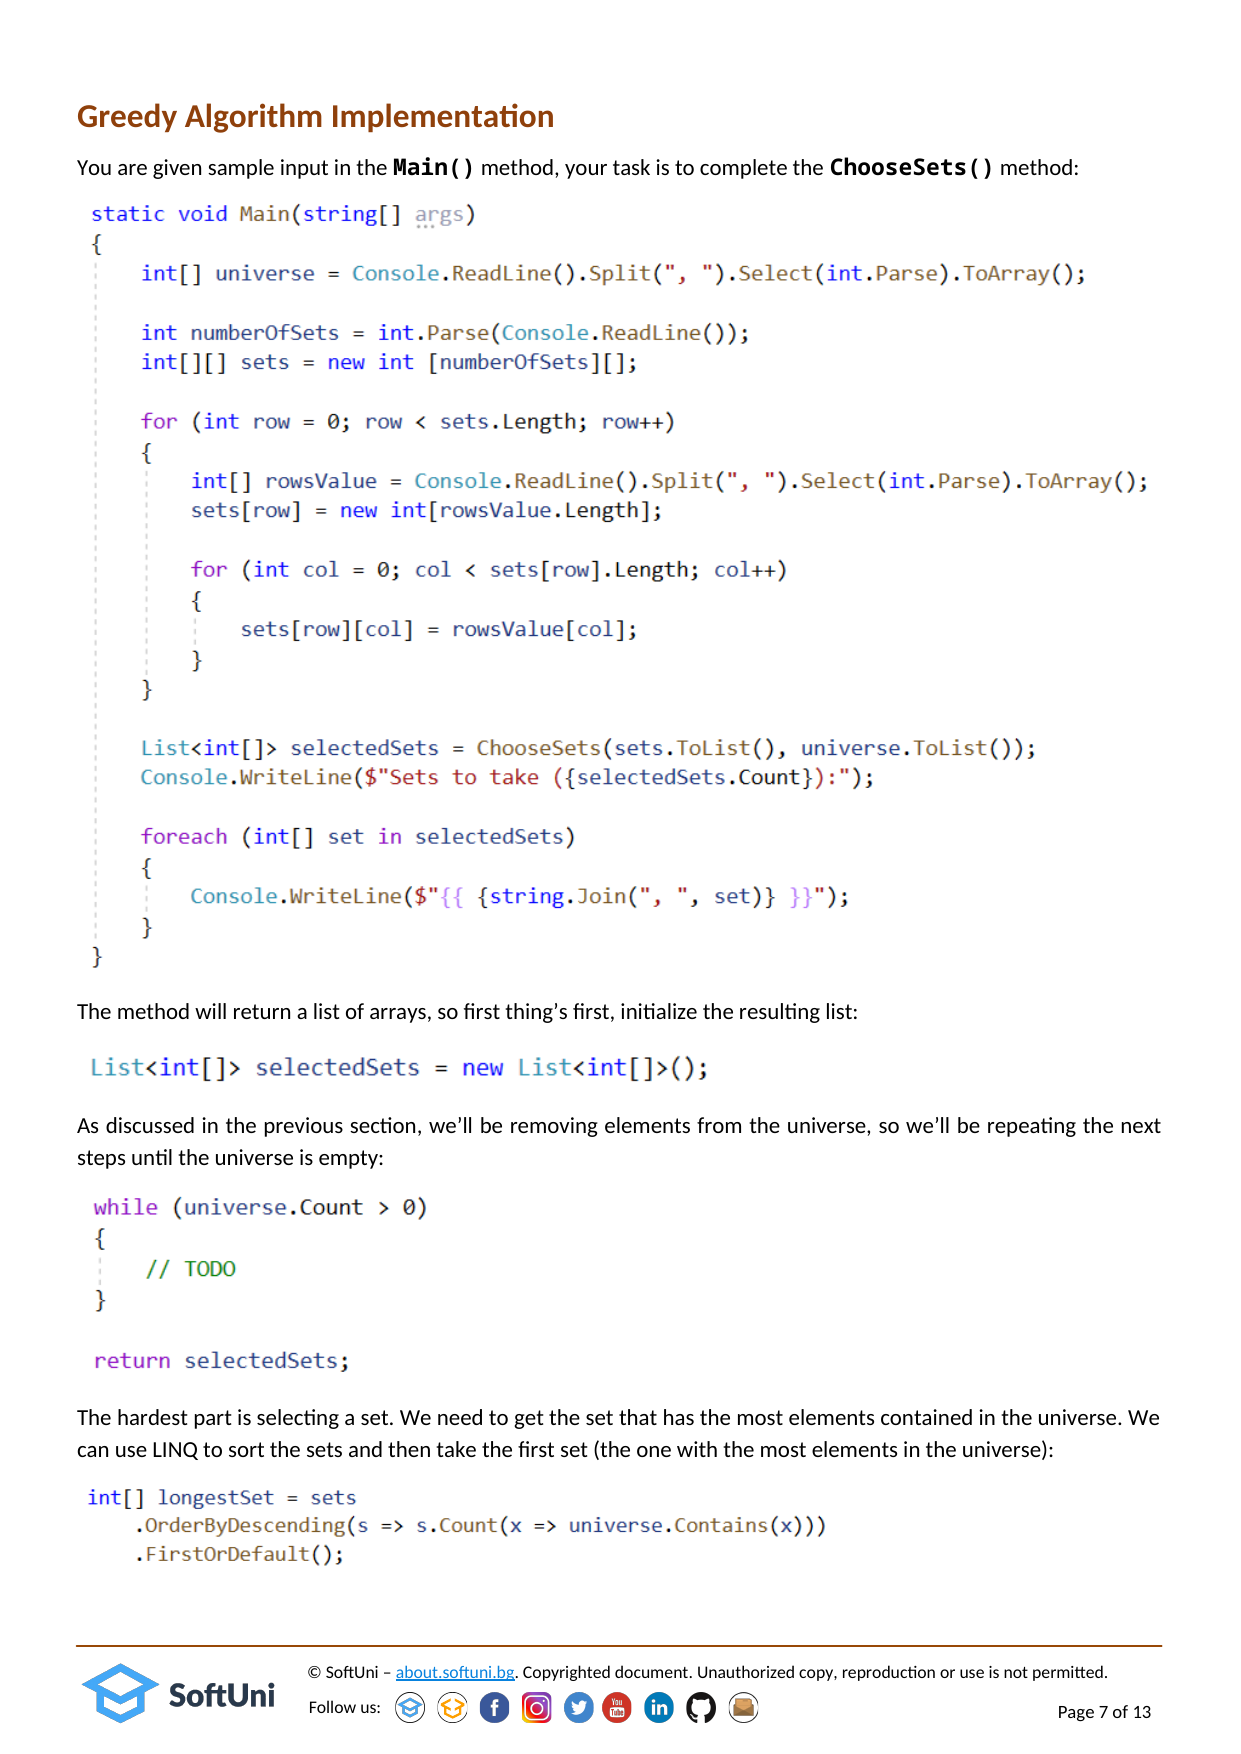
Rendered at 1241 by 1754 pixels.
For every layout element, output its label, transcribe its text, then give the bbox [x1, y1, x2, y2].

subtitle Greedy Algorithm Implementation [77, 95, 1163, 136]
text The method will return a list of arrays, so first thing’s first, initialize the resulting list: [77, 997, 1163, 1025]
picture [644, 1692, 653, 1701]
picture [665, 1692, 674, 1701]
picture [686, 1692, 716, 1723]
picture [76, 1479, 836, 1576]
picture [395, 1692, 425, 1723]
text As discussed in the previous section, we’ll be removing elements from the universe, so we’ll be repeating the next steps until the universe is empty: [77, 1111, 1163, 1171]
picture [665, 1714, 674, 1723]
picture [76, 1042, 715, 1095]
text You are given sample input in the Main() method, your task is to complete the ChooseSets() method: [77, 151, 1163, 182]
picture [644, 1714, 653, 1723]
picture [522, 1692, 552, 1723]
picture [564, 1692, 594, 1723]
picture [479, 1692, 510, 1723]
picture [76, 1187, 437, 1387]
picture [658, 1705, 667, 1714]
picture [728, 1692, 759, 1723]
picture [76, 198, 1164, 981]
picture [602, 1692, 632, 1723]
picture [437, 1692, 468, 1723]
picture [75, 1658, 281, 1729]
text The hardest part is selecting a set. We need to get the set that has the most elements contained in the universe. We can use LINQ to sort the sets and then take the first set (the one with the most elements in the universe): [77, 1403, 1163, 1463]
